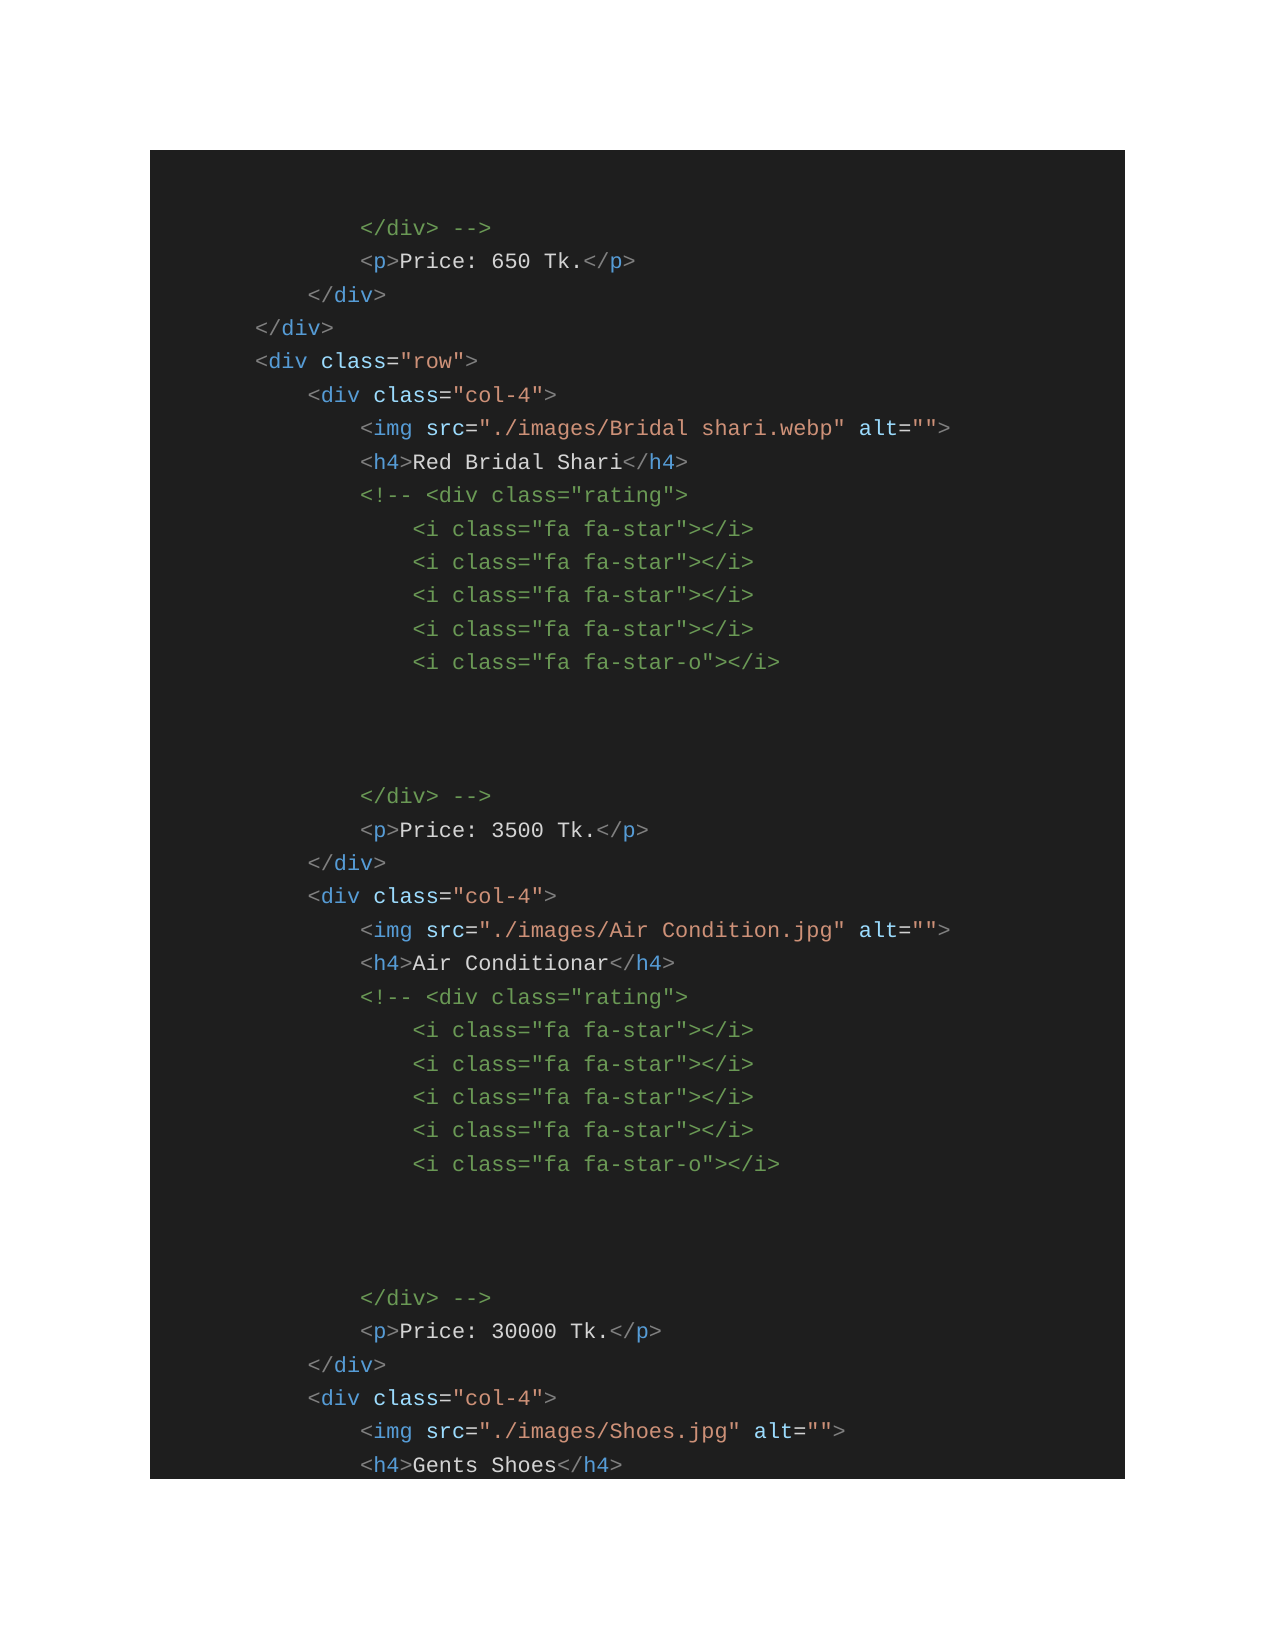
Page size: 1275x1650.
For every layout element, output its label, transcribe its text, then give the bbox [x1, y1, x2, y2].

text <h4>Red Bridal Shari</h4> [150, 451, 1125, 476]
text </div> [150, 317, 1125, 342]
text <!-- <div class="rating"> [150, 986, 1125, 1011]
text <img src="./images/Shoes.jpg" alt=""> [150, 1421, 1125, 1445]
text <div class="col-4"> [150, 1387, 1125, 1412]
text <p>Price: 3500 Tk.</p> [150, 819, 1125, 843]
text <h4>Gents Shoes</h4> [150, 1454, 1125, 1479]
text </div> [150, 1354, 1125, 1378]
text <p>Price: 650 Tk.</p> [150, 250, 1125, 275]
text <i class="fa fa-star"></i> [150, 585, 1125, 609]
text </div> [150, 284, 1125, 308]
text <i class="fa fa-star"></i> [150, 551, 1125, 576]
text <img src="./images/Bridal shari.webp" alt=""> [150, 417, 1125, 442]
text <img src="./images/Air Condition.jpg" alt=""> [150, 919, 1125, 944]
text <i class="fa fa-star-o"></i> [150, 1153, 1125, 1178]
text </div> --> [150, 1287, 1125, 1312]
text <div class="col-4"> [150, 384, 1125, 409]
text <i class="fa fa-star"></i> [150, 1120, 1125, 1144]
text <i class="fa fa-star-o"></i> [150, 652, 1125, 676]
text <i class="fa fa-star"></i> [150, 1019, 1125, 1044]
text <p>Price: 30000 Tk.</p> [150, 1320, 1125, 1345]
text </div> --> [150, 217, 1125, 242]
text <i class="fa fa-star"></i> [150, 518, 1125, 543]
text <div class="row"> [150, 351, 1125, 375]
text <i class="fa fa-star"></i> [150, 618, 1125, 643]
text </div> [150, 852, 1125, 877]
text <i class="fa fa-star"></i> [150, 1086, 1125, 1111]
text </div> --> [150, 785, 1125, 810]
text <!-- <div class="rating"> [150, 484, 1125, 509]
text <div class="col-4"> [150, 886, 1125, 910]
text <i class="fa fa-star"></i> [150, 1053, 1125, 1078]
text <h4>Air Conditionar</h4> [150, 952, 1125, 977]
